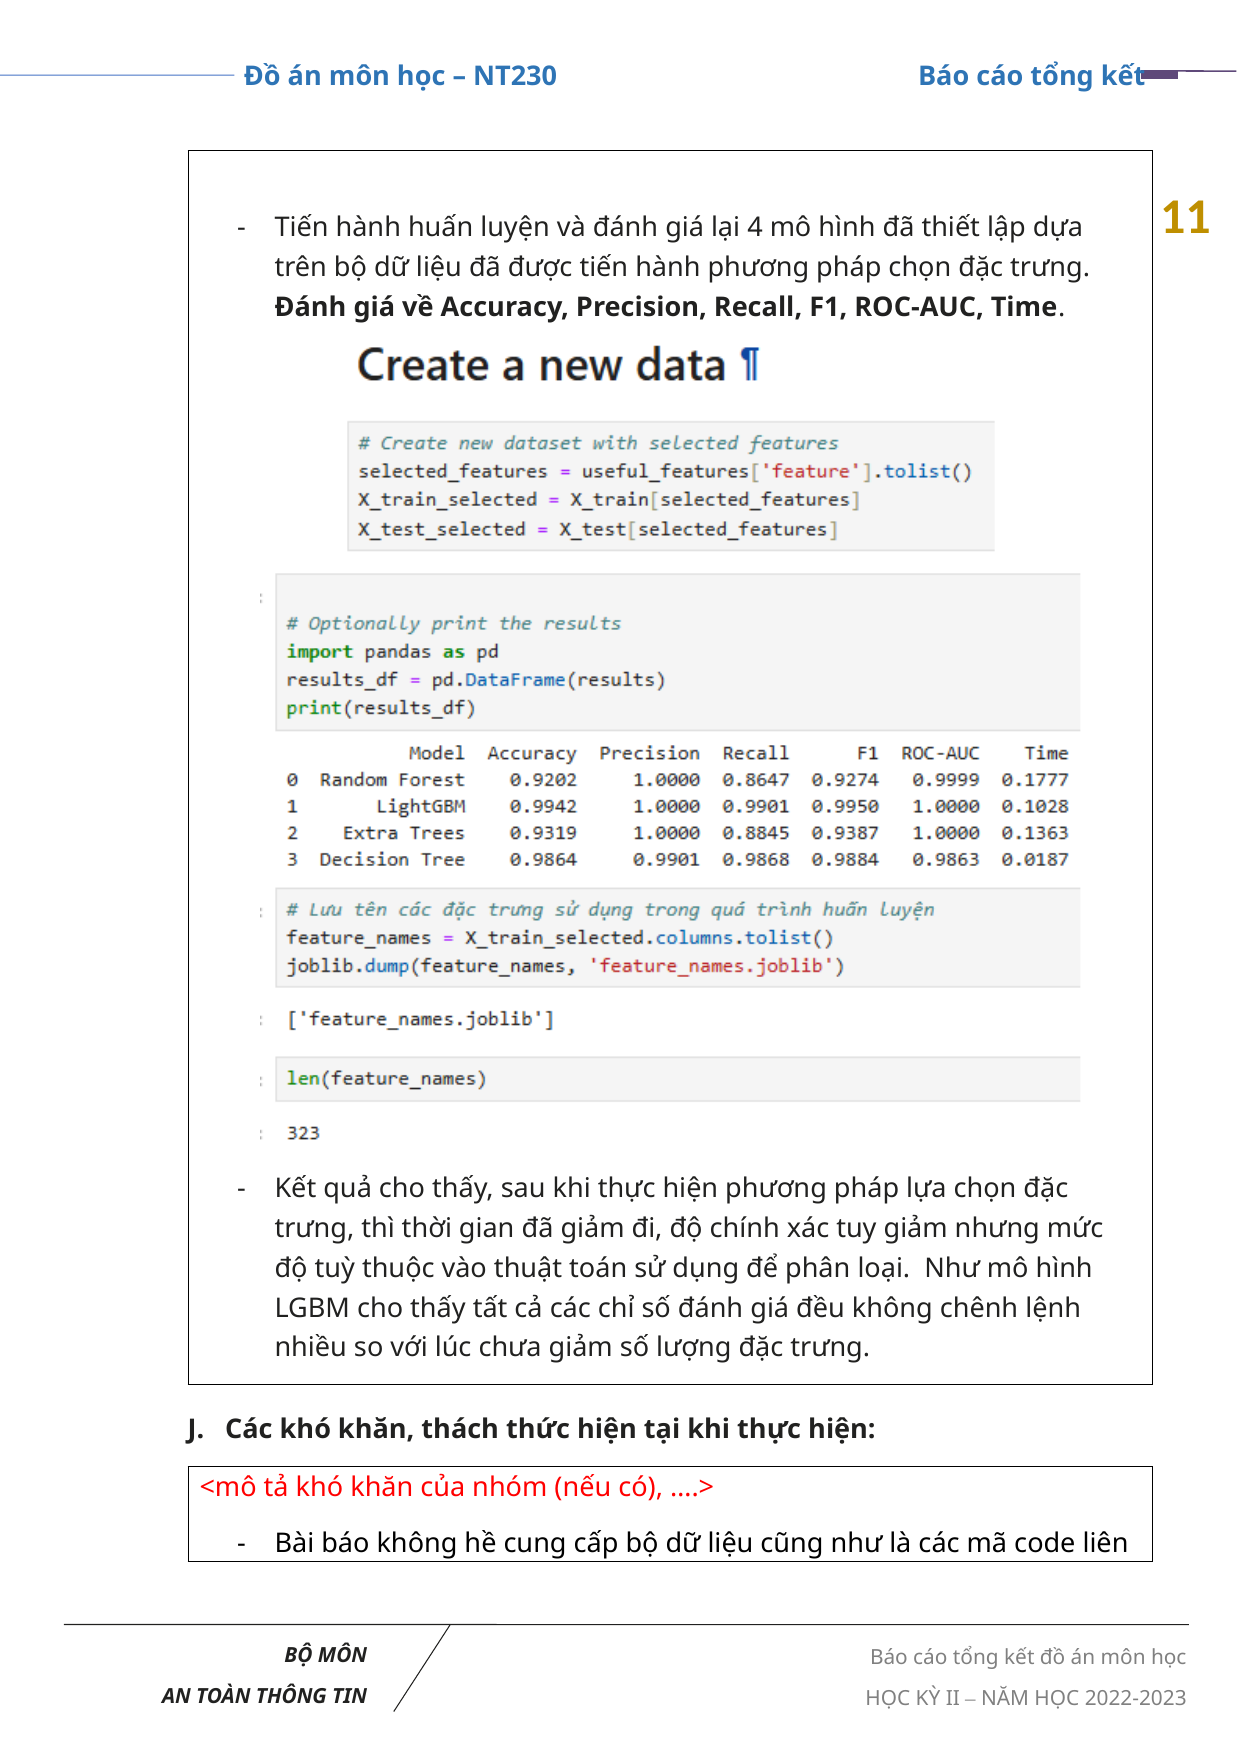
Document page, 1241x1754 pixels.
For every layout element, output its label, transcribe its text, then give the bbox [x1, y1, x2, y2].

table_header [189, 151, 1152, 1384]
picture [260, 572, 1081, 1149]
picture [346, 343, 995, 553]
list Các khó khăn, thách thức hiện tại khi thực hiện: [187, 1410, 1153, 1447]
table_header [189, 1467, 1152, 1561]
